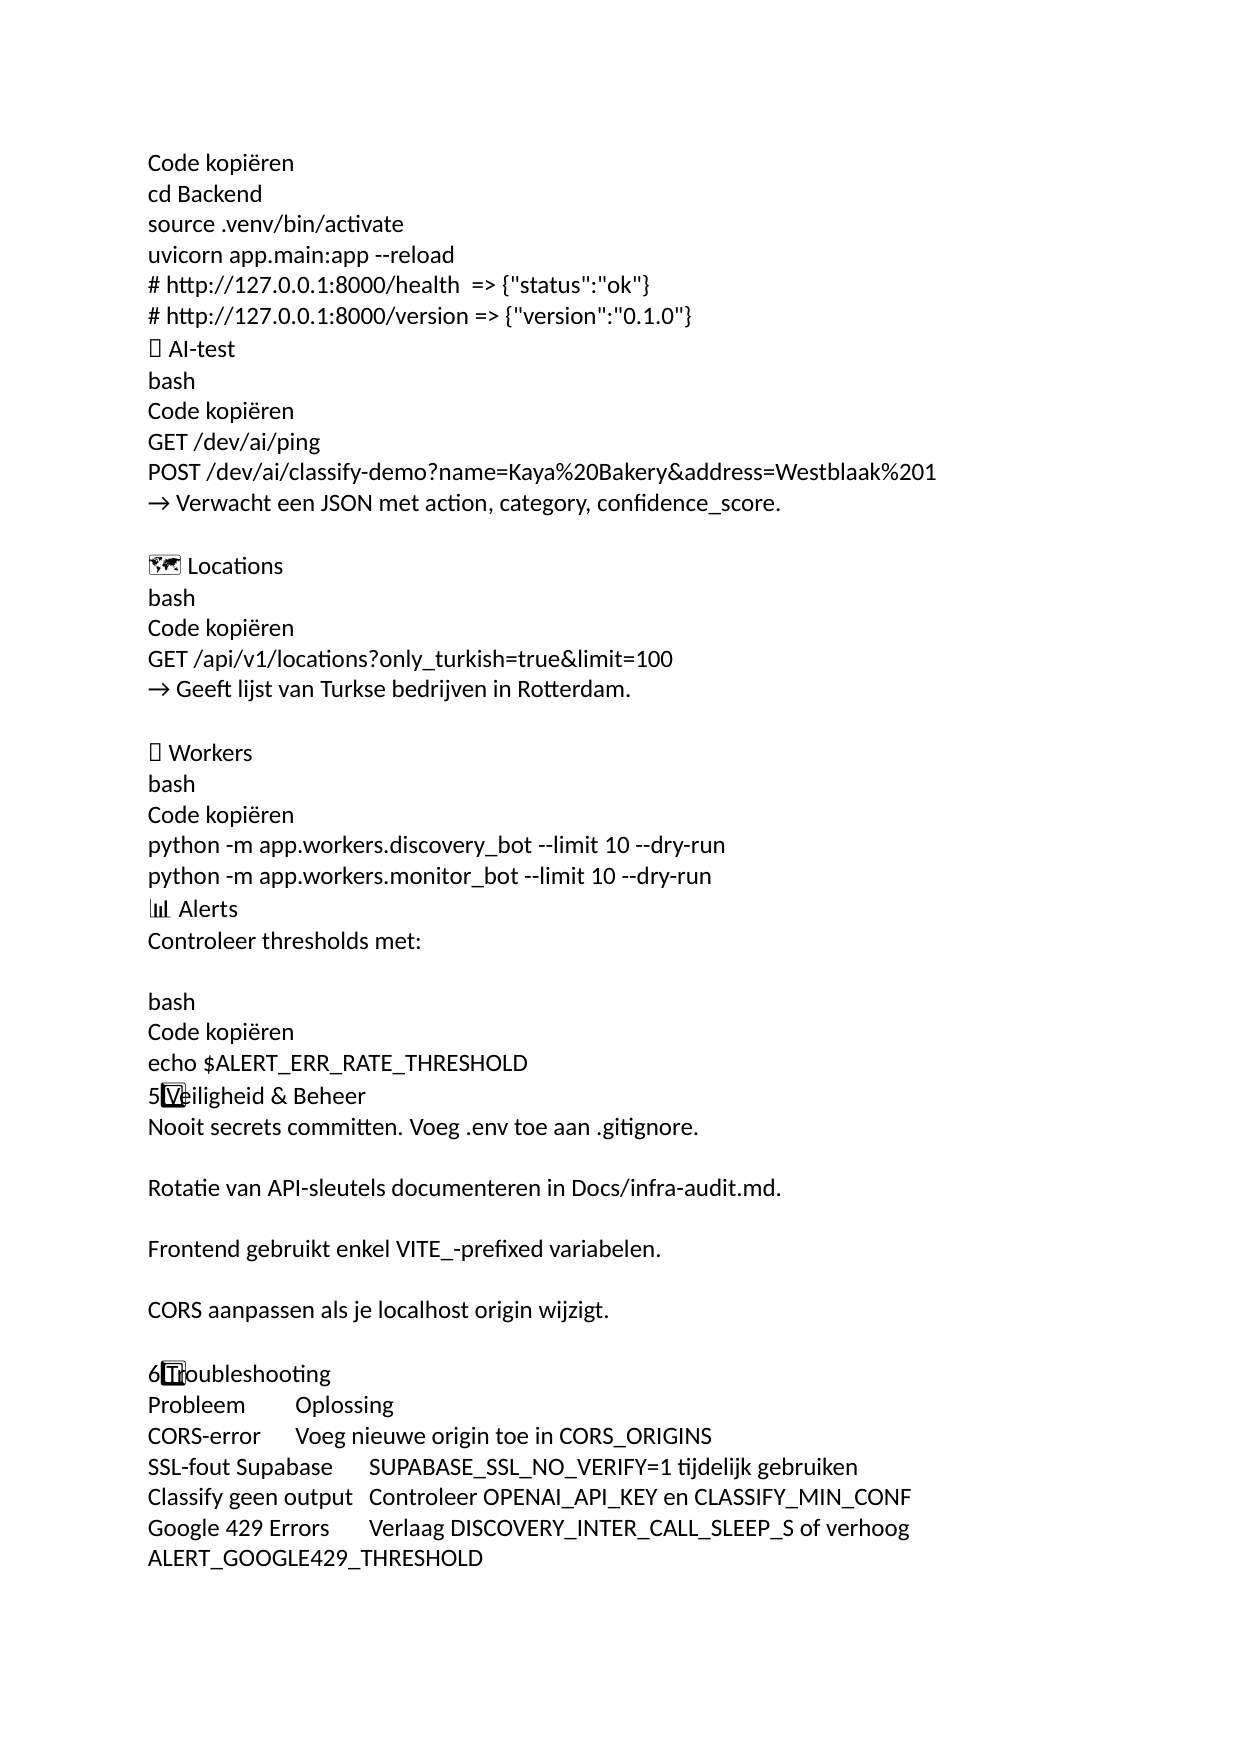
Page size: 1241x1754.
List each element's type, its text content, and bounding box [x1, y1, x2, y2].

text Google 429 Errors Verlaag DISCOVERY_INTER_CALL_SLEEP_S of verhoog ALERT_GOOGLE429_THRESHOLD [148, 1512, 1093, 1573]
text # http://127.0.0.1:8000/health => {"status":"ok"} [148, 270, 1093, 300]
text 6️⃣ Troubleshooting [148, 1356, 1093, 1390]
text Nooit secrets committen. Voeg .env toe aan .gitignore. [148, 1111, 1093, 1142]
text Controleer thresholds met: [148, 925, 1093, 955]
text CORS aanpassen als je localhost origin wijzigt. [148, 1294, 1093, 1325]
text echo $ALERT_ERR_RATE_THRESHOLD [148, 1047, 1093, 1077]
text bash [148, 365, 1093, 395]
text GET /dev/ai/ping [148, 426, 1093, 456]
text Code kopiëren [148, 1016, 1093, 1047]
text GET /api/v1/locations?only_turkish=true&limit=100 [148, 643, 1093, 673]
text SSL-fout Supabase SUPABASE_SSL_NO_VERIFY=1 tijdelijk gebruiken [148, 1451, 1093, 1481]
text 🗺️ Locations [148, 548, 1093, 582]
text 📊 Alerts [148, 891, 1093, 925]
text bash [148, 986, 1093, 1016]
text Code kopiëren [148, 612, 1093, 643]
text → Geeft lijst van Turkse bedrijven in Rotterdam. [148, 673, 1093, 704]
text 🧭 Workers [148, 734, 1093, 769]
text → Verwacht een JSON met action, category, confidence_score. [148, 487, 1093, 517]
text uvicorn app.main:app --reload [148, 239, 1093, 270]
text POST /dev/ai/classify-demo?name=Kaya%20Bakery&address=Westblaak%201 [148, 456, 1093, 487]
text bash [148, 582, 1093, 612]
text 5️⃣ Veiligheid & Beheer [148, 1077, 1093, 1111]
text cd Backend [148, 178, 1093, 209]
text Classify geen output Controleer OPENAI_API_KEY en CLASSIFY_MIN_CONF [148, 1481, 1093, 1512]
text bash [148, 769, 1093, 799]
text Frontend gebruikt enkel VITE_-prefixed variabelen. [148, 1233, 1093, 1264]
text python -m app.workers.discovery_bot --limit 10 --dry-run [148, 830, 1093, 860]
text source .venv/bin/activate [148, 209, 1093, 239]
text Probleem Oplossing [148, 1390, 1093, 1420]
text CORS-error Voeg nieuwe origin toe in CORS_ORIGINS [148, 1420, 1093, 1451]
text Code kopiëren [148, 395, 1093, 426]
text Rotatie van API-sleutels documenteren in Docs/infra-audit.md. [148, 1172, 1093, 1203]
text 🤖 AI-test [148, 331, 1093, 365]
text Code kopiëren [148, 799, 1093, 830]
text Code kopiëren [148, 148, 1093, 178]
text python -m app.workers.monitor_bot --limit 10 --dry-run [148, 860, 1093, 891]
text # http://127.0.0.1:8000/version => {"version":"0.1.0"} [148, 300, 1093, 331]
